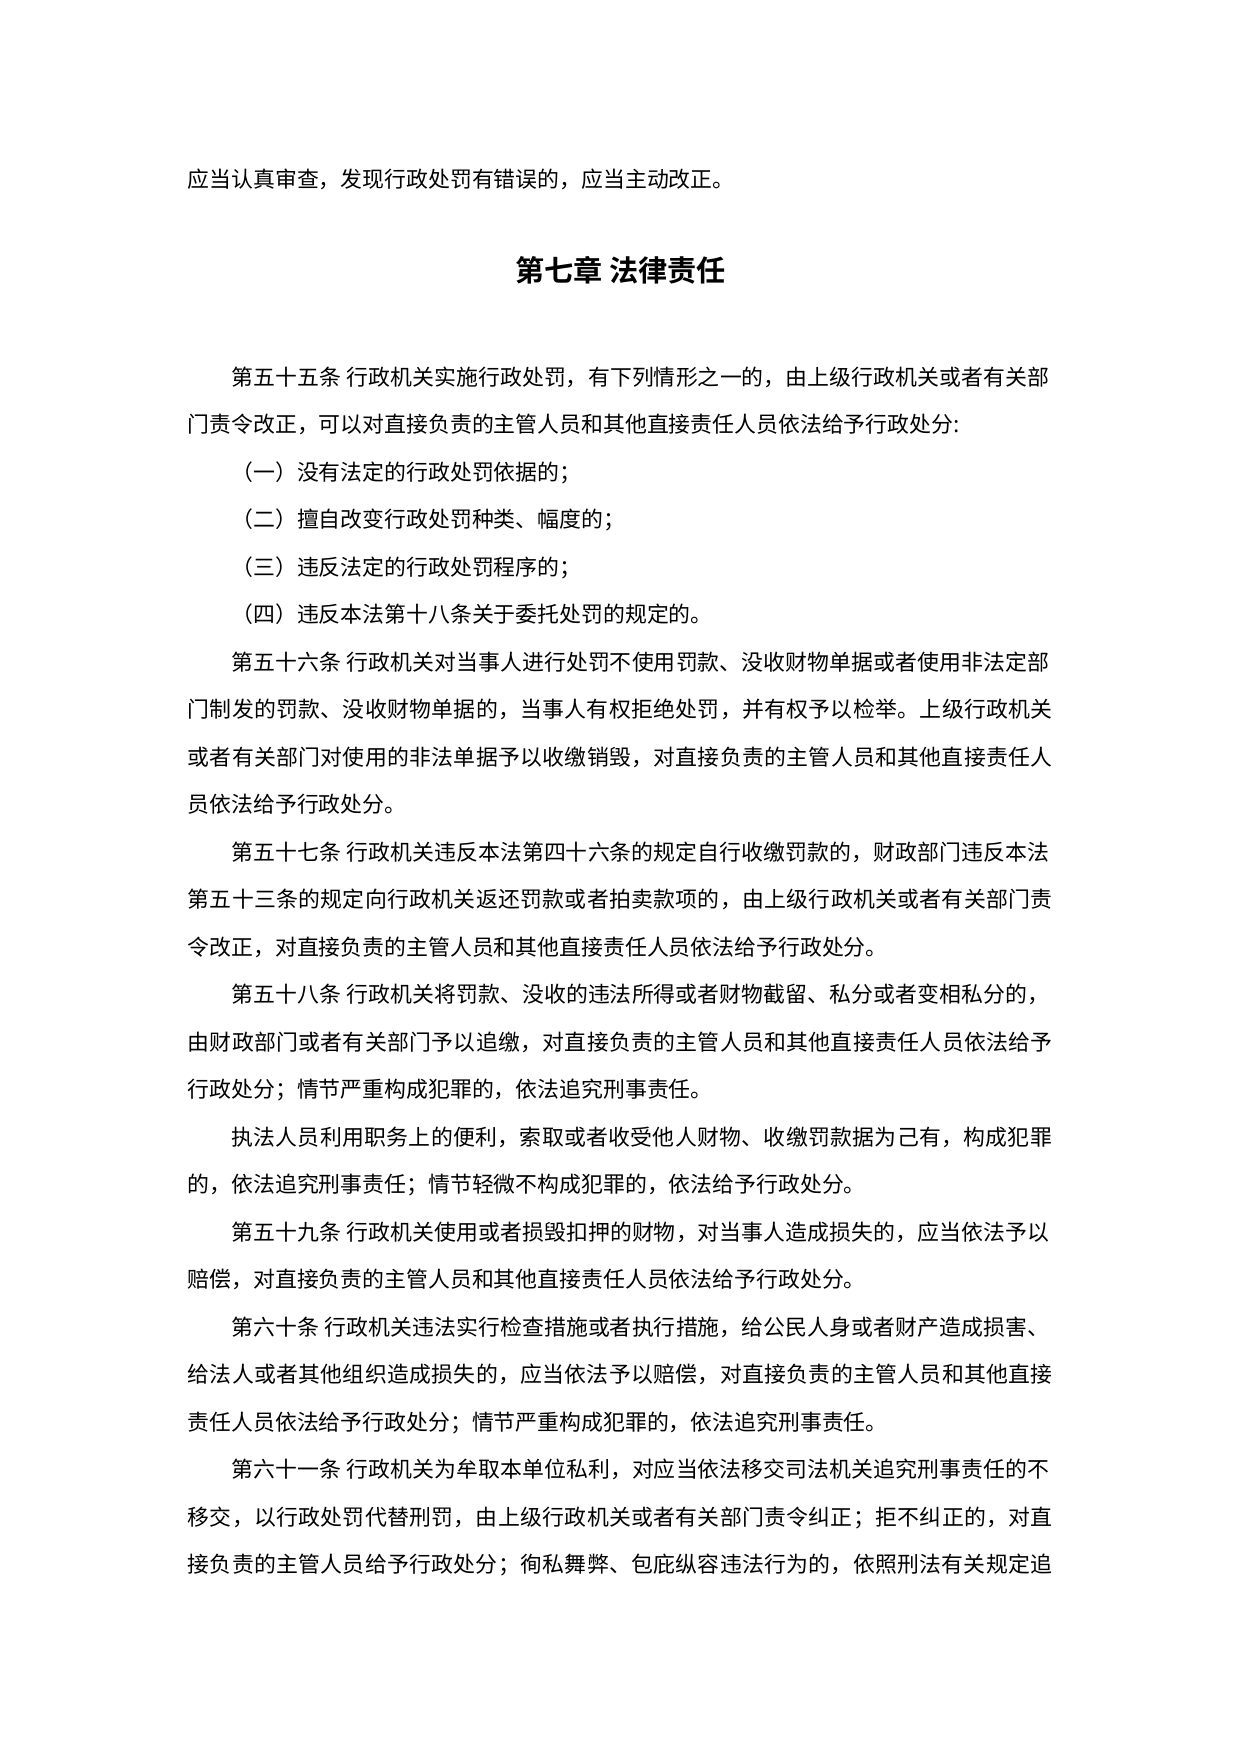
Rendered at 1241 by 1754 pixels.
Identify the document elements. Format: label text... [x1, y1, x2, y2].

text 第五十六条 行政机关对当事人进行处罚不使用罚款、没收财物单据或者使用非法定部门制发的罚款、没收财物单据的，当事人有权拒绝处罚，并有权予以检举。上级行政机关或者有关部门对使用的非法单据予以收缴销毁，对直接负责的主管人员和其他直接责任人员依法给予行政处分。 [187, 644, 1053, 819]
text 第五十九条 行政机关使用或者损毁扣押的财物，对当事人造成损失的，应当依法予以赔偿，对直接负责的主管人员和其他直接责任人员依法给予行政处分。 [187, 1214, 1053, 1294]
text 第五十五条 行政机关实施行政处罚，有下列情形之一的，由上级行政机关或者有关部门责令改正，可以对直接负责的主管人员和其他直接责任人员依法给予行政处分: [187, 359, 1053, 439]
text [187, 162, 1053, 194]
text 第五十八条 行政机关将罚款、没收的违法所得或者财物截留、私分或者变相私分的，由财政部门或者有关部门予以追缴，对直接负责的主管人员和其他直接责任人员依法给予行政处分；情节严重构成犯罪的，依法追究刑事责任。 [187, 977, 1053, 1104]
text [187, 1452, 1053, 1579]
text （四）违反本法第十八条关于委托处罚的规定的。 [187, 597, 1053, 629]
text 第五十七条 行政机关违反本法第四十六条的规定自行收缴罚款的，财政部门违反本法第五十三条的规定向行政机关返还罚款或者拍卖款项的，由上级行政机关或者有关部门责令改正，对直接负责的主管人员和其他直接责任人员依法给予行政处分。 [187, 834, 1053, 961]
text （一）没有法定的行政处罚依据的； [187, 454, 1053, 486]
text （三）违反法定的行政处罚程序的； [187, 549, 1053, 581]
text 第六十条 行政机关违法实行检查措施或者执行措施，给公民人身或者财产造成损害、给法人或者其他组织造成损失的，应当依法予以赔偿，对直接负责的主管人员和其他直接责任人员依法给予行政处分；情节严重构成犯罪的，依法追究刑事责任。 [187, 1309, 1053, 1436]
text 执法人员利用职务上的便利，索取或者收受他人财物、收缴罚款据为己有，构成犯罪的，依法追究刑事责任；情节轻微不构成犯罪的，依法给予行政处分。 [187, 1119, 1053, 1199]
text （二）擅自改变行政处罚种类、幅度的； [187, 502, 1053, 534]
subtitle 第七章 法律责任 [187, 237, 1053, 302]
